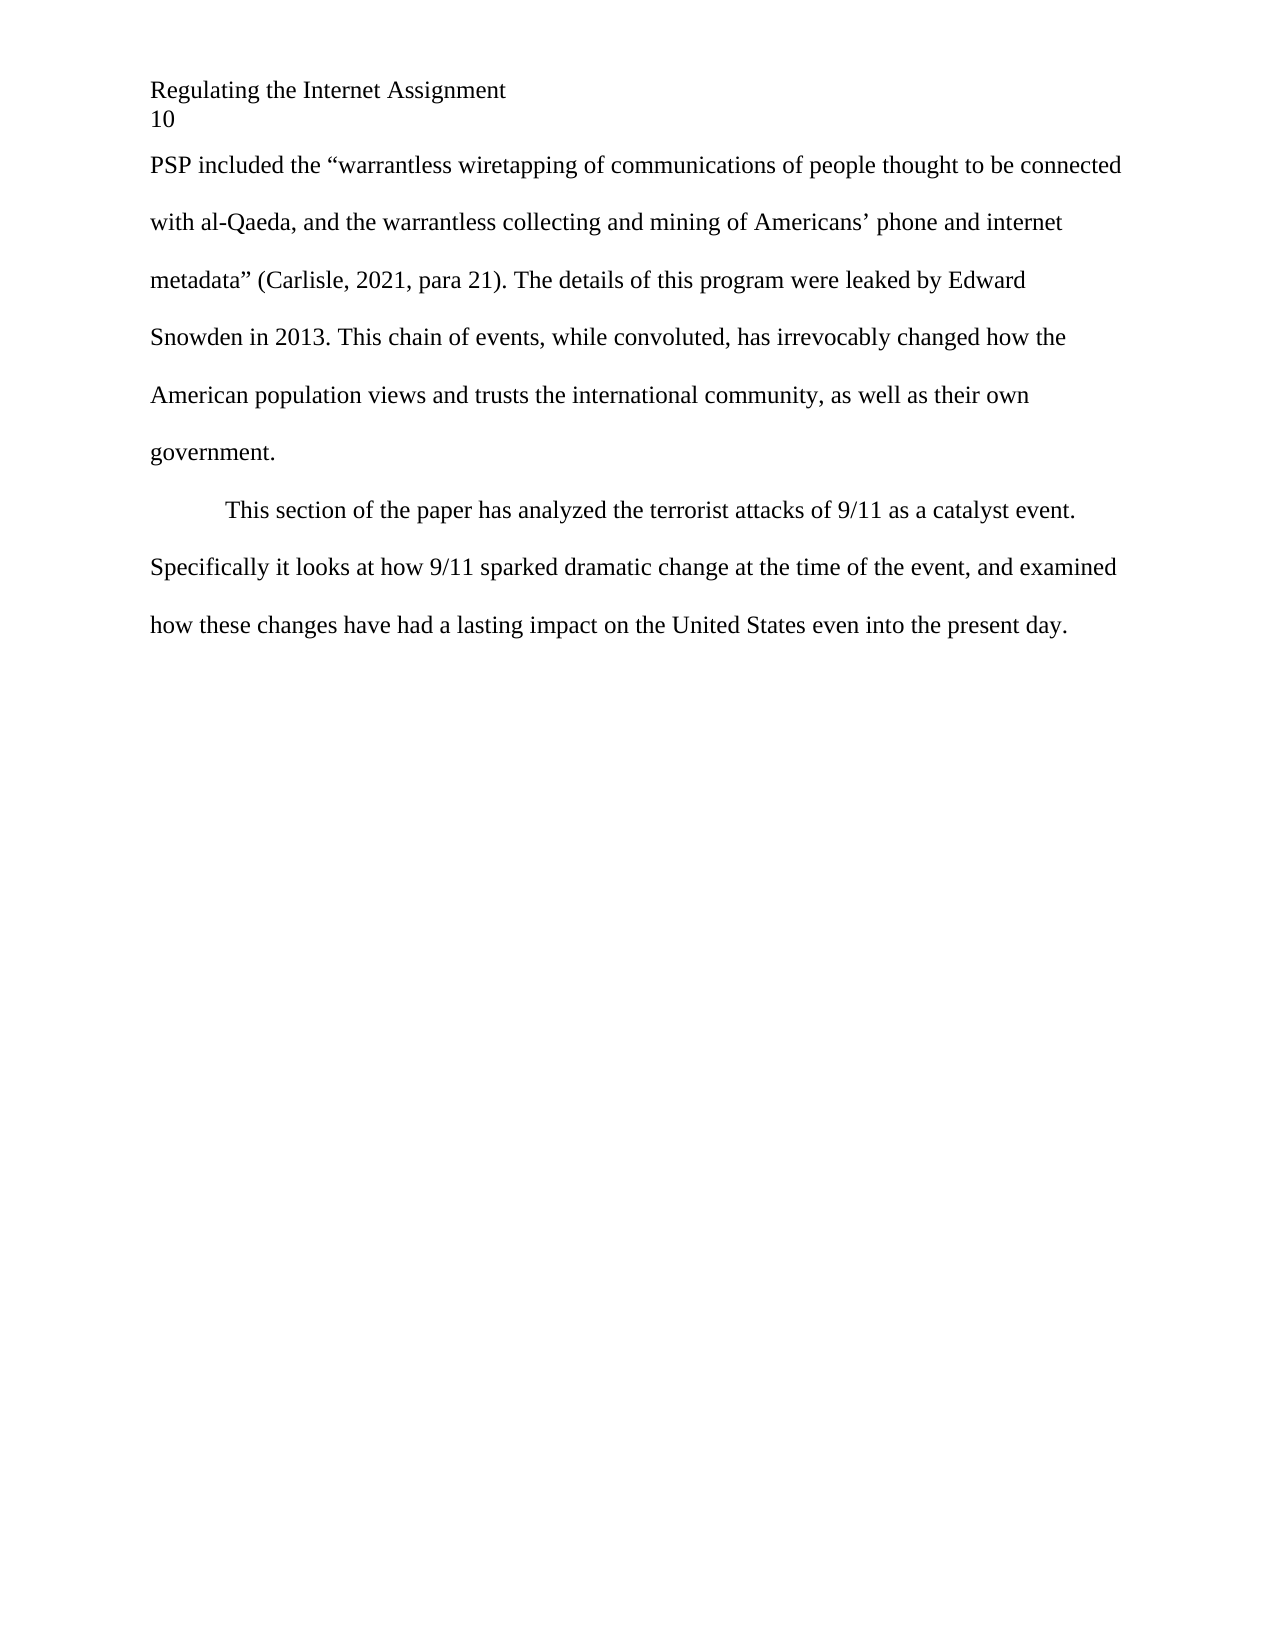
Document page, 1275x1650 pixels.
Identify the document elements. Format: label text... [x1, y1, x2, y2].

text PSP included the “warrantless wiretapping of communications of people thought to be connected with al-Qaeda, and the warrantless collecting and mining of Americans’ phone and internet metadata” (Carlisle, 2021, para 21). The details of this program were leaked by Edward Snowden in 2013. This chain of events, while convoluted, has irrevocably changed how the American population views and trusts the international community, as well as their own government. [150, 150, 1125, 466]
text This section of the paper has analyzed the terrorist attacks of 9/11 as a catalyst event. Specifically it looks at how 9/11 sparked dramatic change at the time of the event, and examined how these changes have had a lasting impact on the United States even into the present day. [150, 495, 1125, 639]
